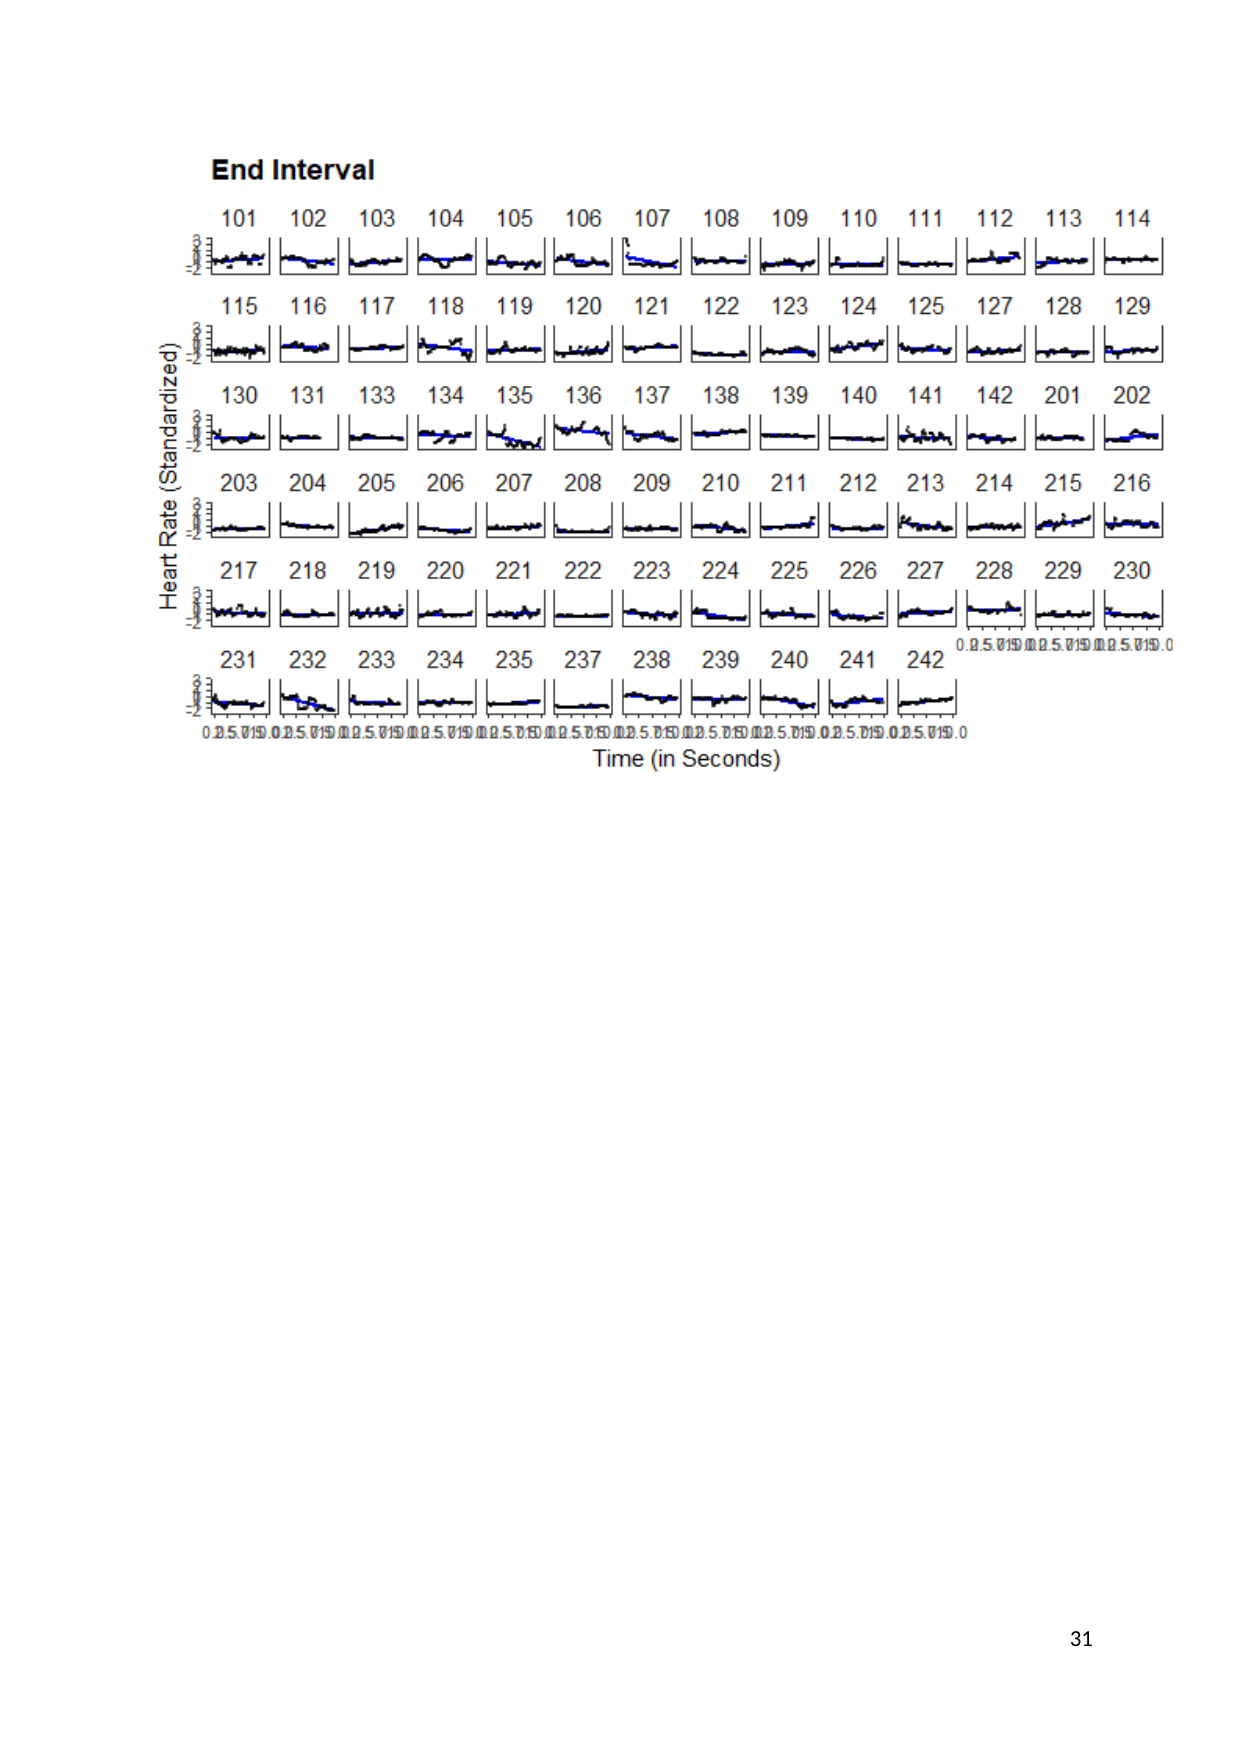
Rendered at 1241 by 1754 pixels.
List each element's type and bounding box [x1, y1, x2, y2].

picture [147, 147, 1173, 781]
